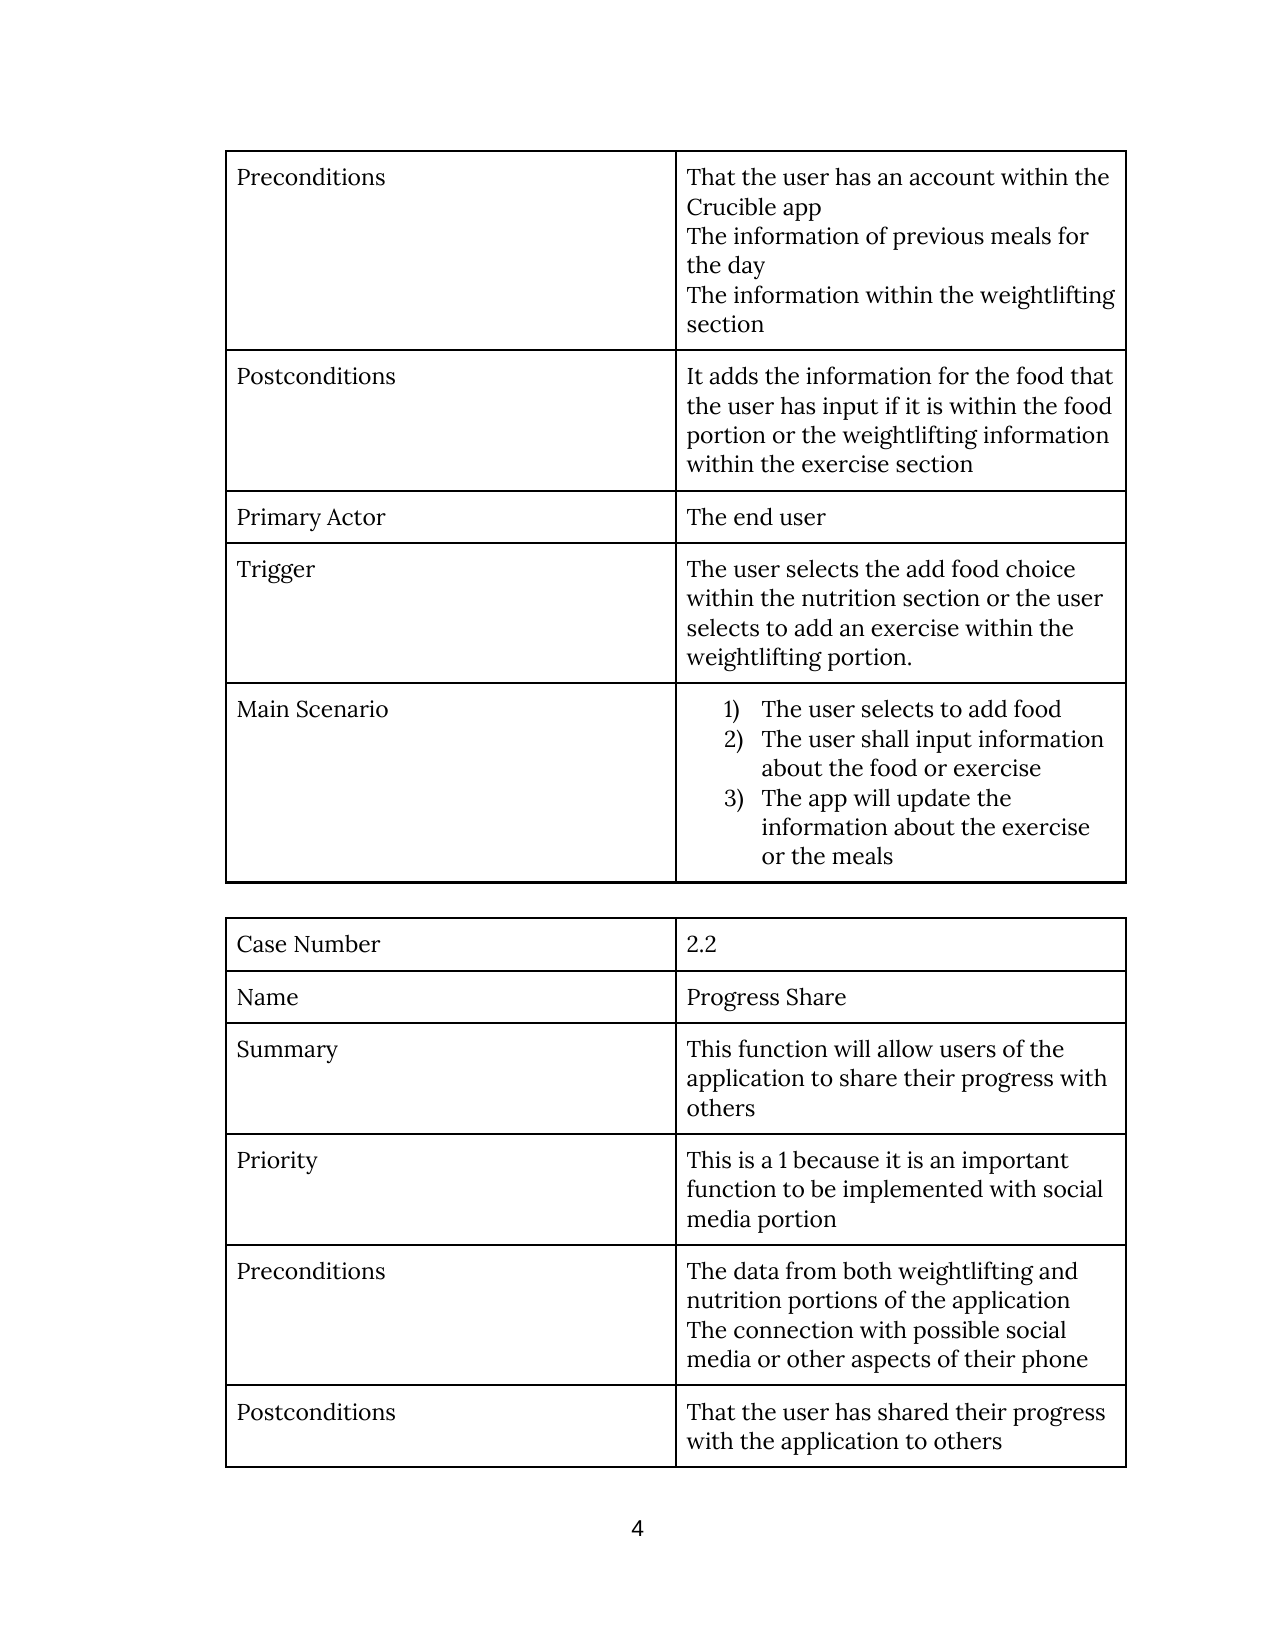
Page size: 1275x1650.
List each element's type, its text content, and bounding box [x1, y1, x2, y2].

table_cell Priority [227, 1135, 675, 1244]
table_cell This function will allow users of the application to share their progress with others [677, 1024, 1125, 1133]
table_cell Postconditions [227, 1386, 675, 1466]
table_cell Name [227, 972, 675, 1022]
table_cell That the user has an account within the Crucible app The information of previous meals for the day The information within the weightlifting section [677, 152, 1125, 349]
table_cell It adds the information for the food that the user has input if it is within the food portion or the weightlifting information within the exercise section [677, 351, 1125, 489]
table_cell That the user has shared their progress with the application to others [677, 1386, 1125, 1466]
table_header 2.2 [677, 919, 1125, 969]
table_cell The user selects the add food choice within the nutrition section or the user selects to add an exercise within the weightlifting portion. [677, 544, 1125, 682]
table_cell Primary Actor [227, 492, 675, 542]
table_cell Summary [227, 1024, 675, 1133]
table_cell The user selects to add food The user shall input information about the food or exercise The app will update the information about the exercise or the meals [677, 684, 1125, 881]
table_cell Main Scenario [227, 684, 675, 881]
table_cell Preconditions [227, 1246, 675, 1384]
table_cell The data from both weightlifting and nutrition portions of the application The connection with possible social media or other aspects of their phone [677, 1246, 1125, 1384]
table_cell This is a 1 because it is an important function to be implemented with social media portion [677, 1135, 1125, 1244]
table_cell The end user [677, 492, 1125, 542]
table_cell Postconditions [227, 351, 675, 489]
table_header Case Number [227, 919, 675, 969]
table_cell Trigger [227, 544, 675, 682]
table_cell Progress Share [677, 972, 1125, 1022]
table_cell Preconditions [227, 152, 675, 349]
